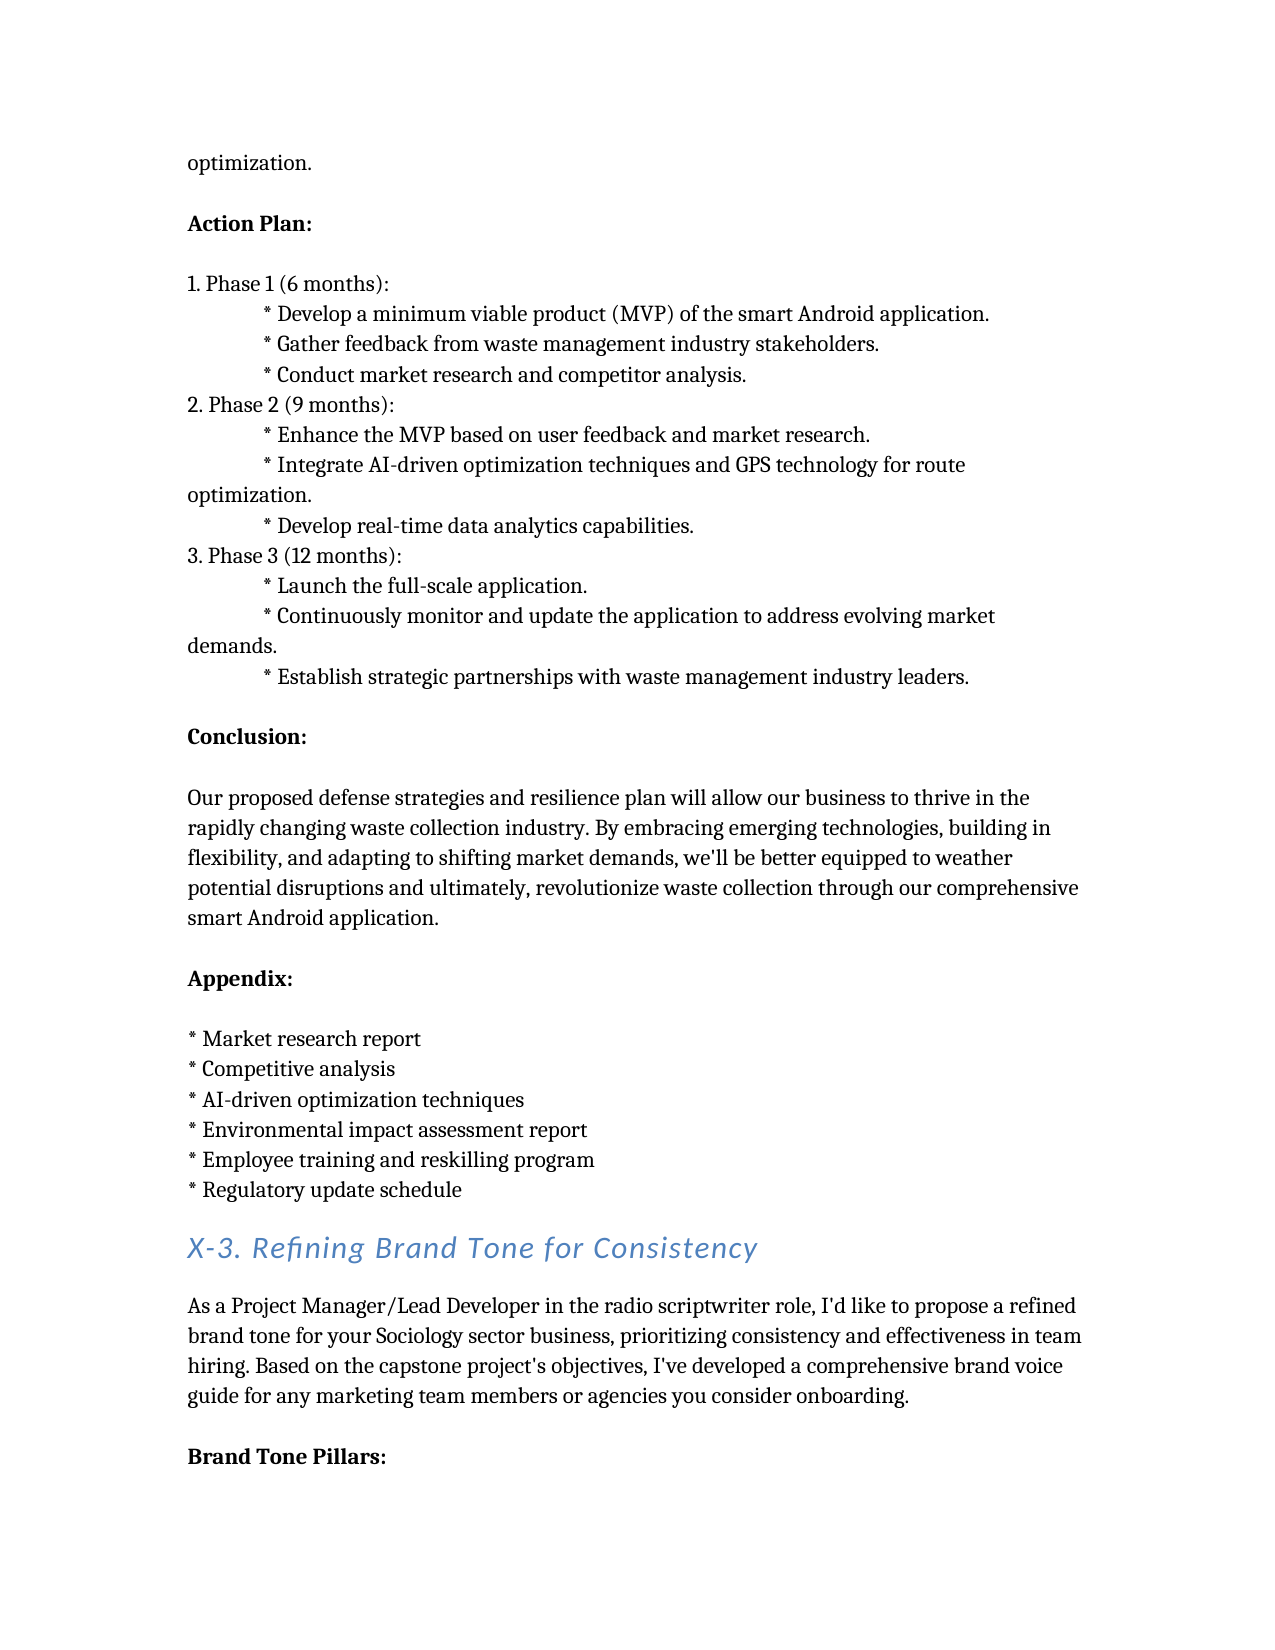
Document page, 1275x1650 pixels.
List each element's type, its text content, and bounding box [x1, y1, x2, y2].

subtitle X-3. Refining Brand Tone for Consistency [187, 1228, 1087, 1266]
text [187, 150, 1087, 1203]
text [187, 1293, 1087, 1470]
